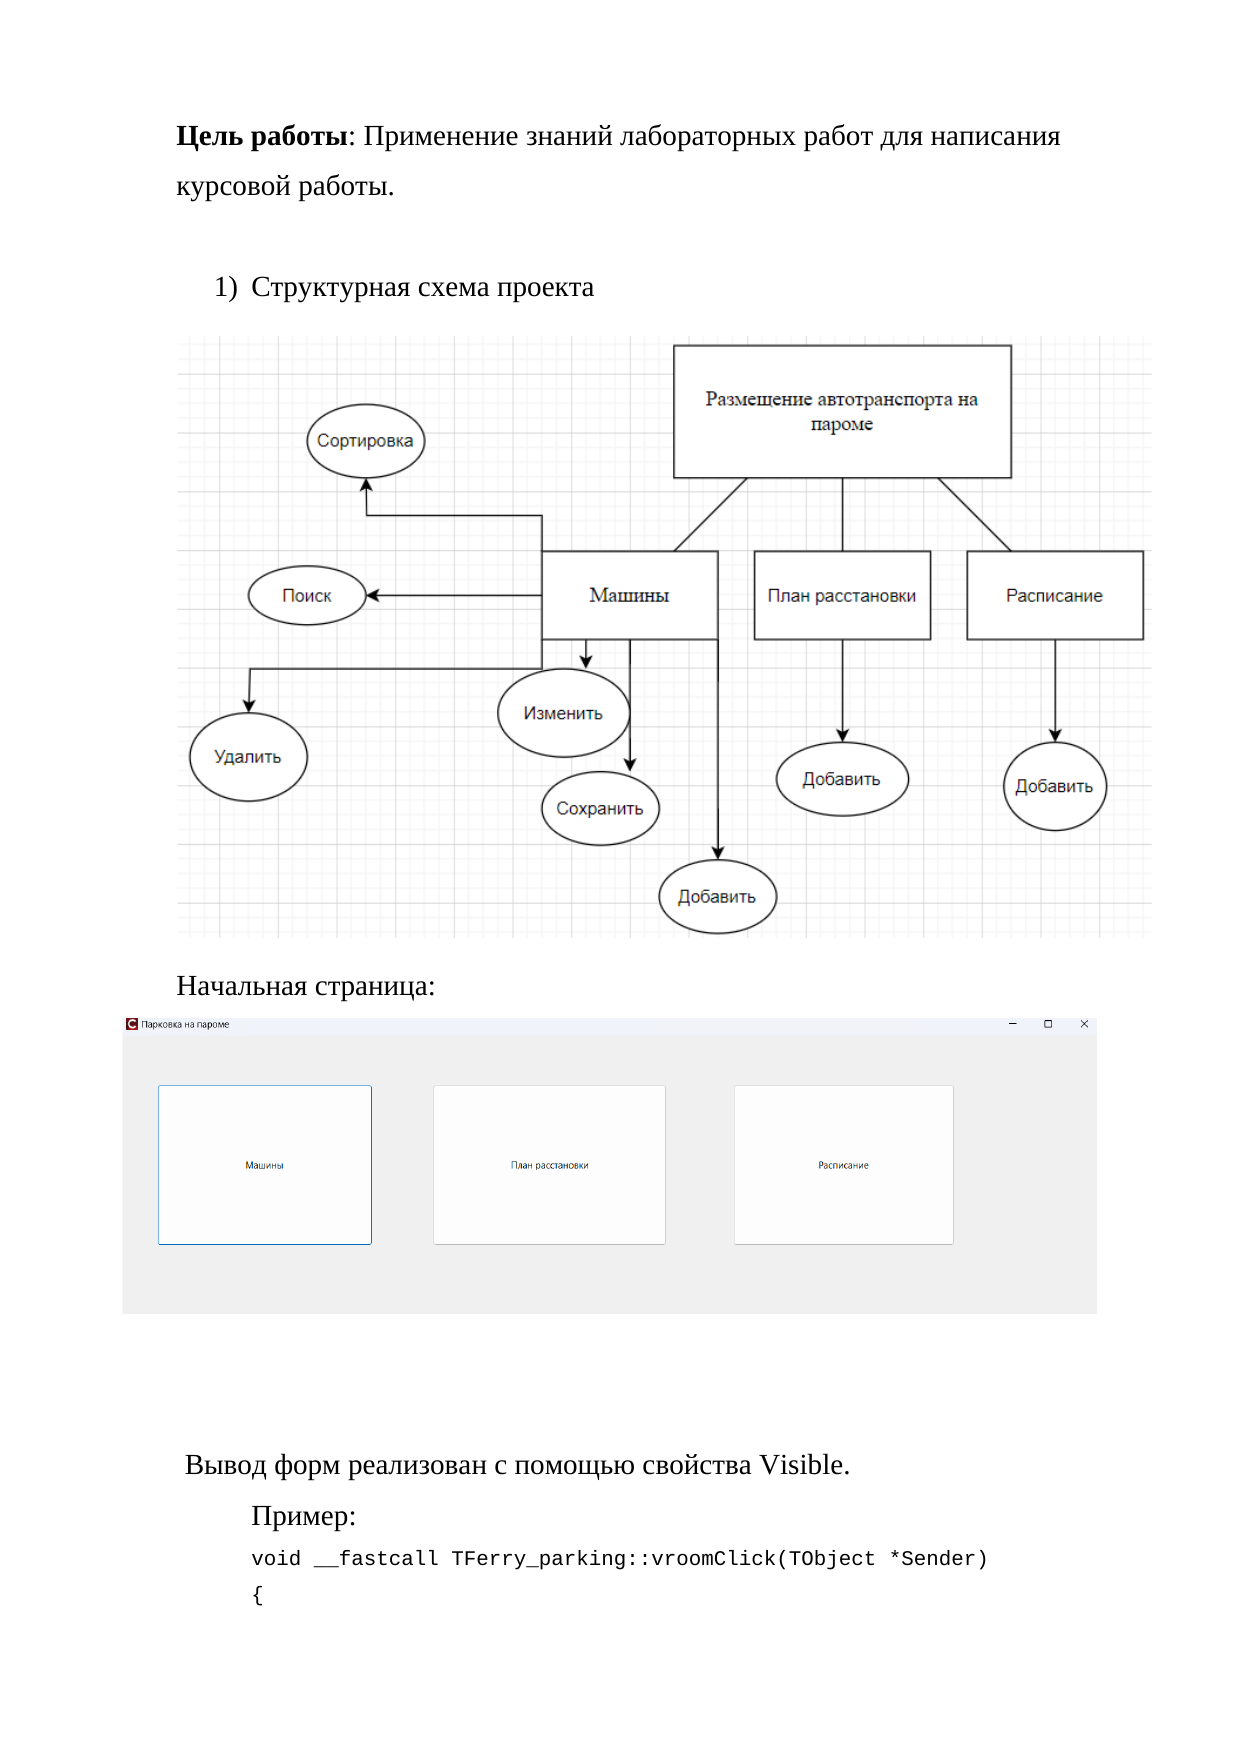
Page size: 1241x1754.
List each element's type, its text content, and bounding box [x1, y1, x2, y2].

list Начальная страница: [176, 968, 1063, 1002]
list Вывод форм реализован с помощью свойства Visible. [177, 1447, 1152, 1481]
list Цель работы: Применение знаний лабораторных работ для написания курсовой работы. [176, 118, 1152, 202]
list Структурная схема проекта [213, 269, 1152, 303]
list Пример: [251, 1498, 1152, 1531]
picture [122, 1018, 1097, 1314]
list { [251, 1583, 1152, 1607]
picture [177, 336, 1152, 938]
list void __fastcall TFerry_parking::vroomClick(TObject *Sender) [251, 1548, 1152, 1572]
